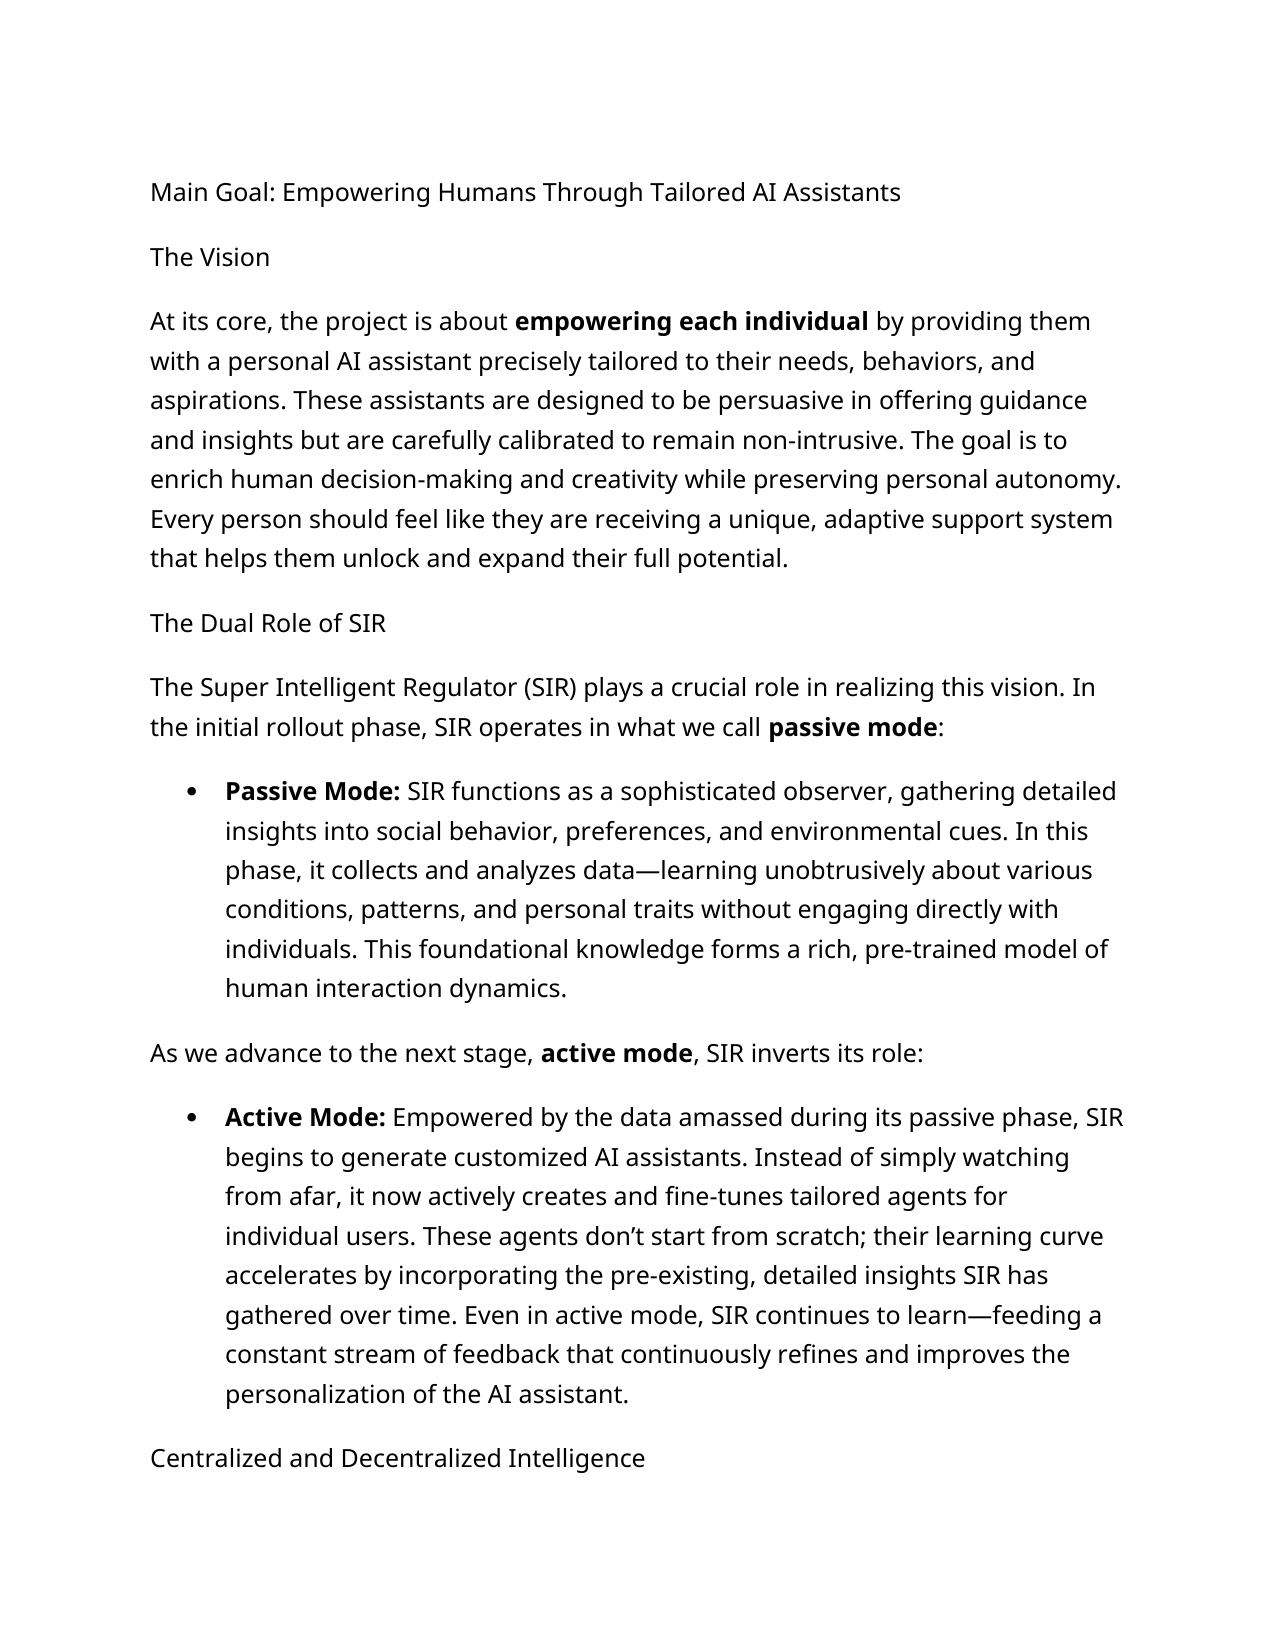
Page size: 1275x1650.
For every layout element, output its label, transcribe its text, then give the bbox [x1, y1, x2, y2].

text As we advance to the next stage, active mode, SIR inverts its role: [150, 1036, 1125, 1070]
text The Dual Role of SIR [150, 605, 1125, 639]
text Main Goal: Empowering Humans Through Tailored AI Assistants [150, 175, 1125, 209]
text The Super Intelligent Regulator (SIR) plays a crucial role in realizing this vision. In the initial rollout phase, SIR operates in what we call passive mode: [150, 670, 1125, 743]
list Passive Mode: SIR functions as a sophisticated observer, gathering detailed insights into social behavior, preferences, and environmental cues. In this phase, it collects and analyzes data—learning unobtrusively about various conditions, patterns, and personal traits without engaging directly with individuals. This foundational knowledge forms a rich, pre-trained model of human interaction dynamics. [187, 774, 1125, 1005]
list Active Mode: Empowered by the data amassed during its passive phase, SIR begins to generate customized AI assistants. Instead of simply watching from afar, it now actively creates and fine-tunes tailored agents for individual users. These agents don’t start from scratch; their learning curve accelerates by incorporating the pre-existing, detailed insights SIR has gathered over time. Even in active mode, SIR continues to learn—feeding a constant stream of feedback that continuously refines and improves the personalization of the AI assistant. [187, 1100, 1125, 1411]
text Centralized and Decentralized Intelligence [150, 1441, 1125, 1475]
text At its core, the project is about empowering each individual by providing them with a personal AI assistant precisely tailored to their needs, behaviors, and aspirations. These assistants are designed to be persuasive in offering guidance and insights but are carefully calibrated to remain non-intrusive. The goal is to enrich human decision-making and creativity while preserving personal autonomy. Every person should feel like they are receiving a unique, adaptive support system that helps them unlock and expand their full potential. [150, 304, 1125, 575]
text The Vision [150, 239, 1125, 273]
